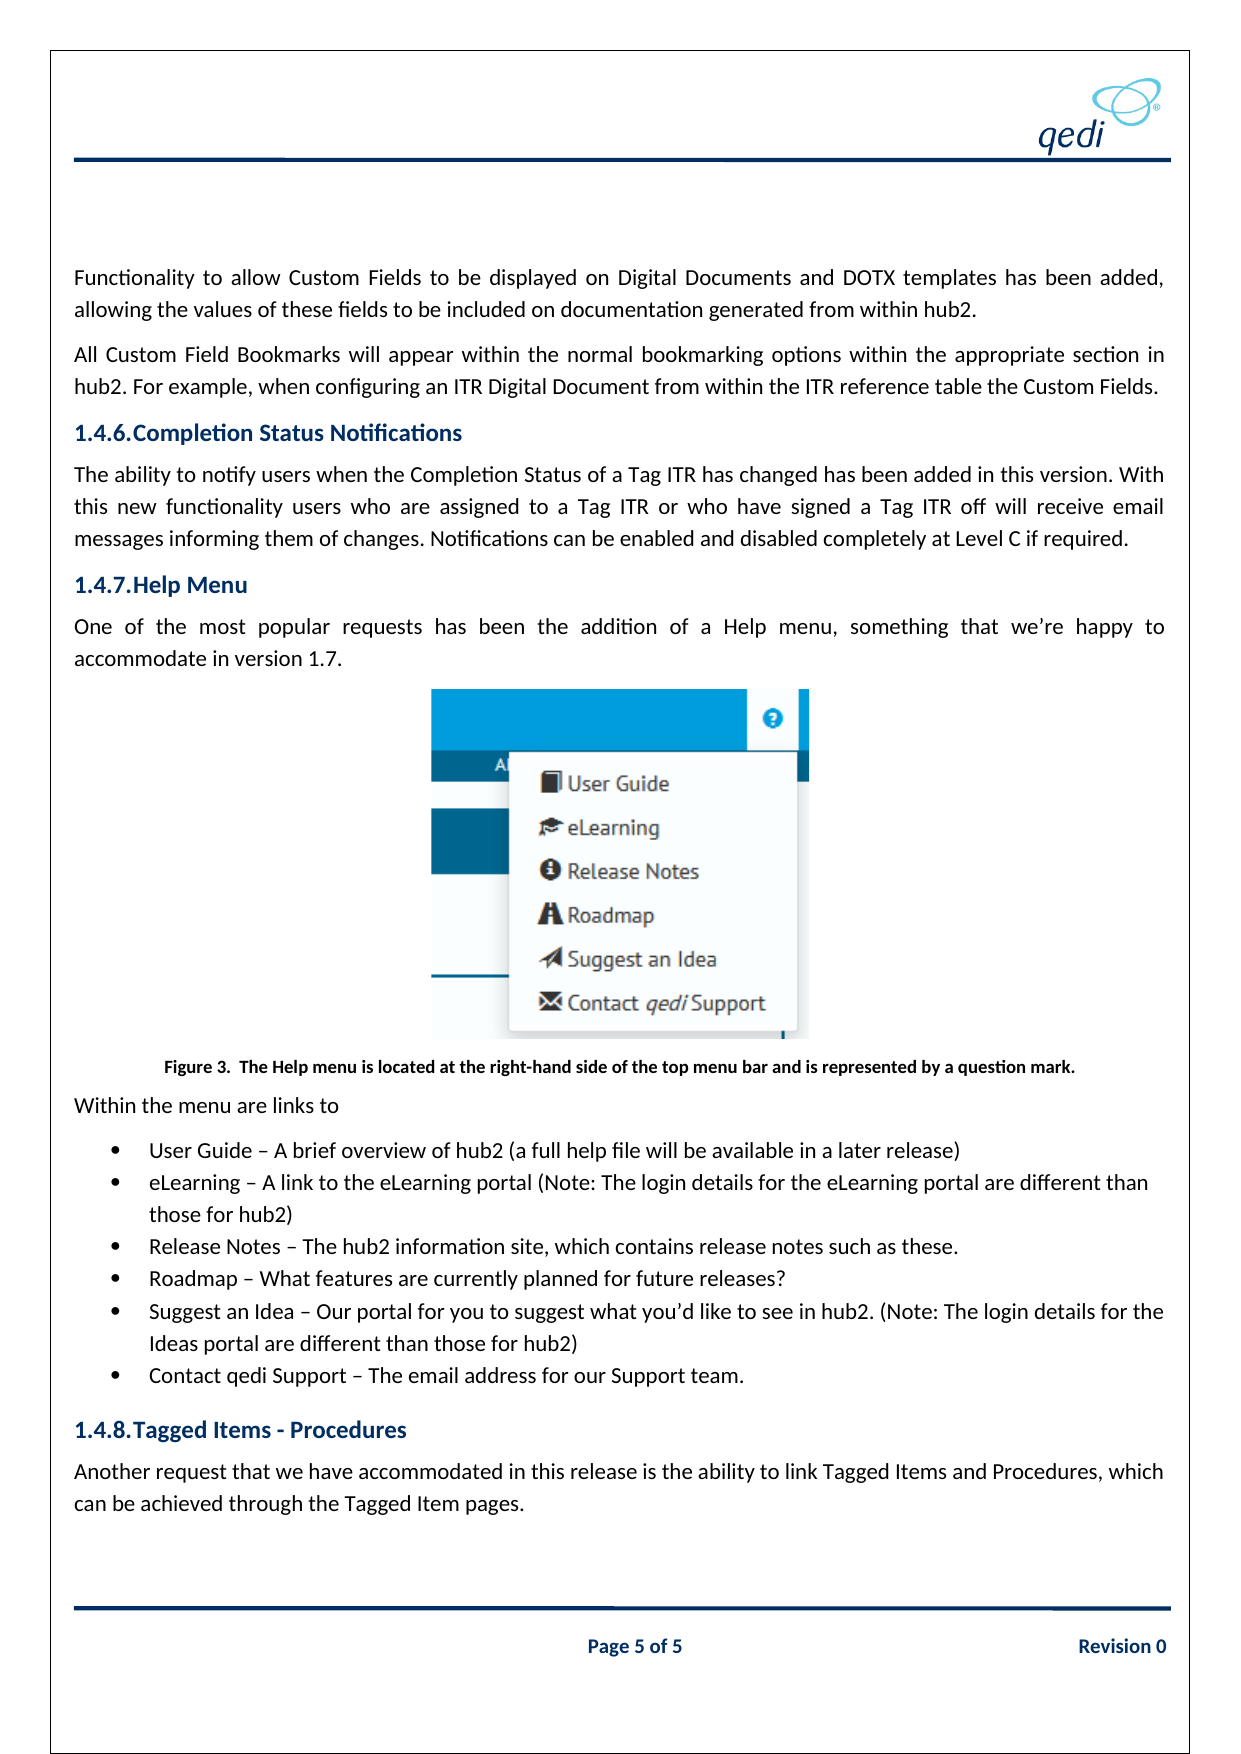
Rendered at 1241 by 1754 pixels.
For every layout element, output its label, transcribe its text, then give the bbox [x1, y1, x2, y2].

text Within the menu are links to [74, 1091, 1167, 1119]
picture [1032, 73, 1167, 157]
list Contact qedi Support – The email address for our Support team. [111, 1361, 1167, 1389]
list eLearning – A link to the eLearning portal (Note: The login details for the eLearning portal are different than those for hub2) [111, 1168, 1167, 1228]
subtitle Help Menu [74, 569, 1167, 600]
subtitle Completion Status Notifications [74, 417, 1167, 448]
text All Custom Field Bookmarks will appear within the normal bookmarking options within the appropriate section in hub2. For example, when configuring an ITR Digital Document from within the ITR reference table the Custom Fields. [74, 340, 1167, 400]
list Roadmap – What features are currently planned for future releases? [111, 1264, 1167, 1293]
text The Help menu is located at the right-hand side of the top menu bar and is represented by a question mark. [74, 1056, 1167, 1079]
list Release Notes – The hub2 information site, which contains release notes such as these. [111, 1232, 1167, 1260]
text Another request that we have accommodated in this release is the ability to link Tagged Items and Procedures, which can be achieved through the Tagged Item pages. [74, 1457, 1167, 1517]
list User Guide – A brief overview of hub2 (a full help file will be available in a later release) [111, 1136, 1167, 1164]
picture [431, 689, 810, 1039]
text Functionality to allow Custom Fields to be displayed on Digital Documents and DOTX templates has been added, allowing the values of these fields to be included on documentation generated from within hub2. [74, 263, 1167, 323]
list Suggest an Idea – Our portal for you to suggest what you’d like to see in hub2. (Note: The login details for the Ideas portal are different than those for hub2) [111, 1297, 1167, 1357]
text The ability to notify users when the Completion Status of a Tag ITR has changed has been added in this version. With this new functionality users who are assigned to a Tag ITR or who have signed a Tag ITR off will receive email messages informing them of changes. Notifications can be enabled and disabled completely at Level C if required. [74, 460, 1167, 552]
text One of the most popular requests has been the addition of a Help menu, something that we’re happy to accommodate in version 1.7. [74, 612, 1167, 672]
subtitle Tagged Items - Procedures [74, 1414, 1167, 1445]
